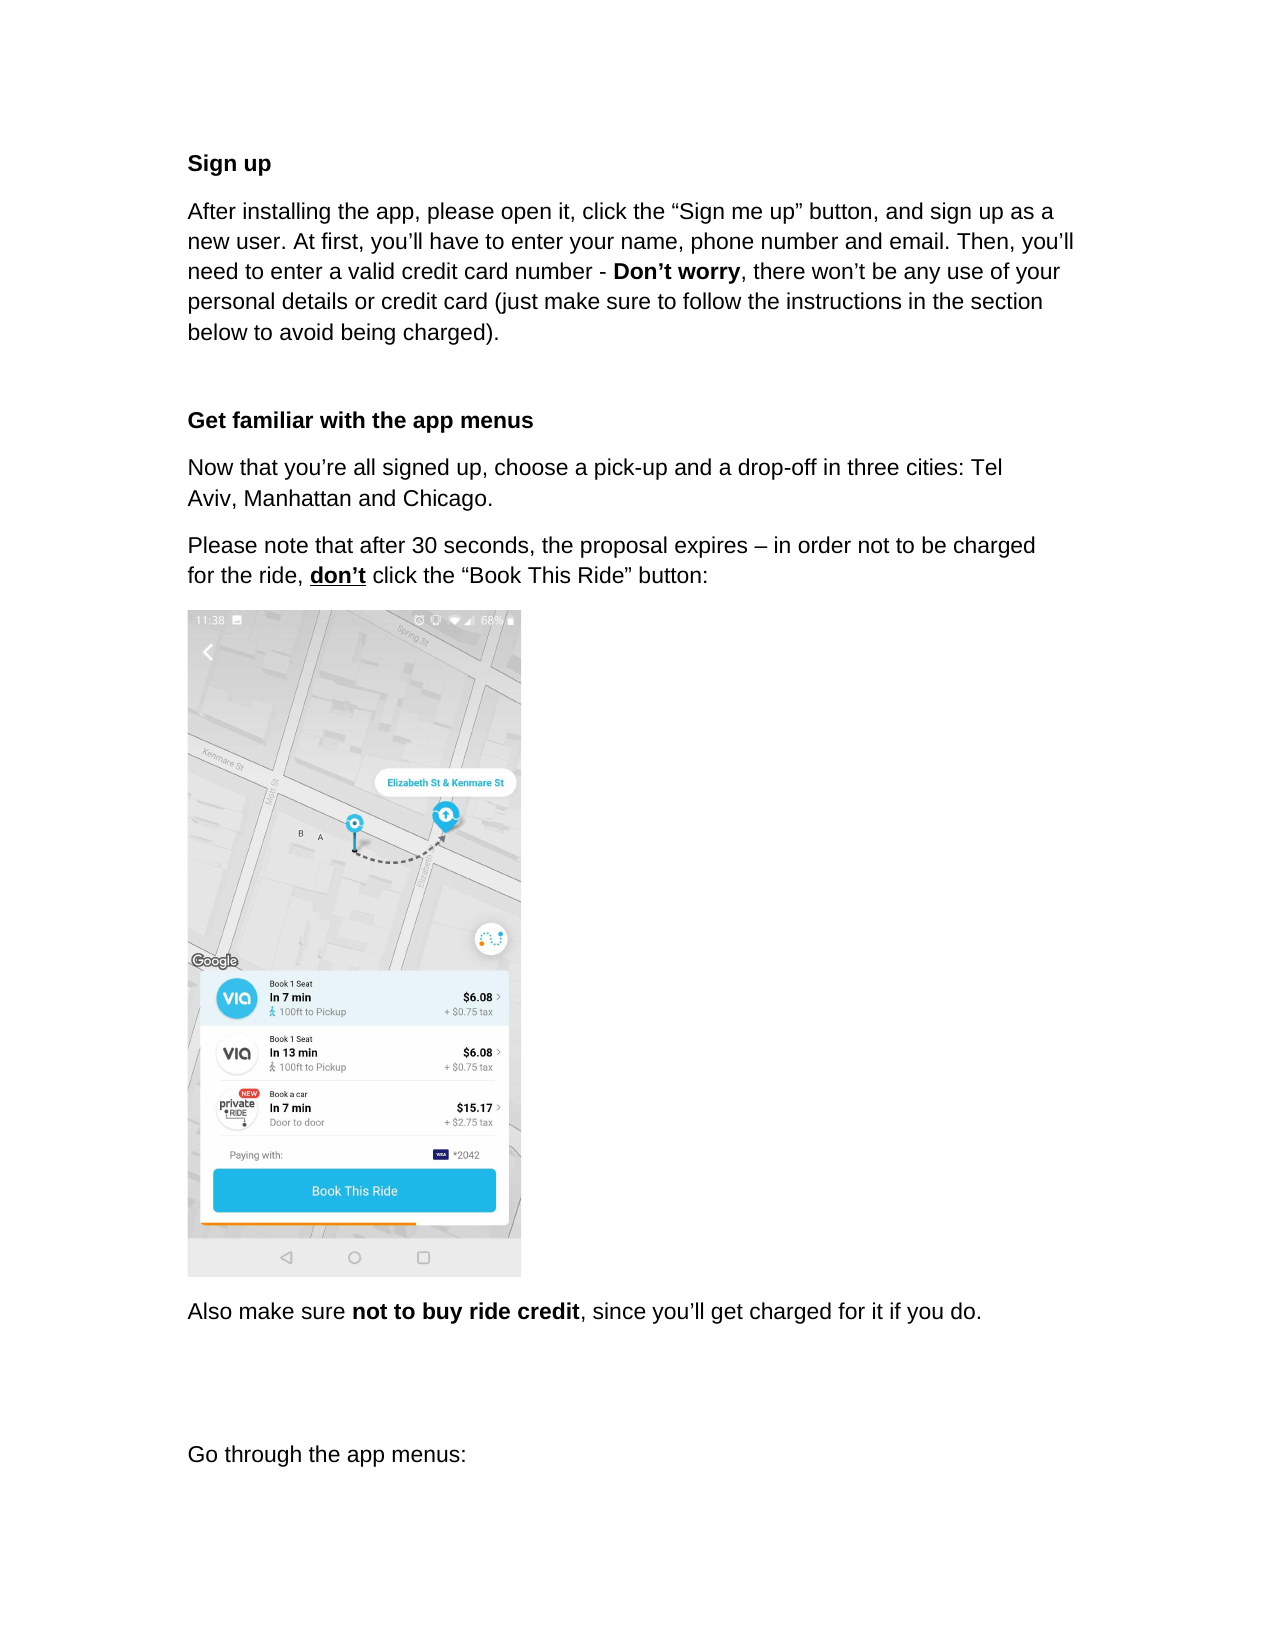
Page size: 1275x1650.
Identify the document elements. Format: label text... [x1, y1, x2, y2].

text Sign up [187, 150, 1125, 176]
picture [187, 610, 522, 1277]
text Go through the app menus: [187, 1441, 671, 1467]
text After installing the app, please open it, click the “Sign me up” button, and sign up as a new user. At first, you’ll have to enter your name, phone number and email. Then, you’ll need to enter a valid credit card number - Don’t worry, there won’t be any use of your personal details or credit card (just make sure to follow the instructions in the section below to avoid being charged). [187, 198, 1096, 345]
text Please note that after 30 seconds, the proposal expires – in order not to be charged for the ride, don’t click the “Book This Ride” button: [187, 532, 1058, 589]
text Get familiar with the app menus [187, 407, 722, 433]
text Also make sure not to buy ride credit, since you’ll get charged for it if you do. [187, 1298, 1058, 1324]
text Now that you’re all signed up, choose a pick-up and a drop-off in three cities: Tel Aviv, Manhattan and Chicago. [187, 454, 1058, 511]
